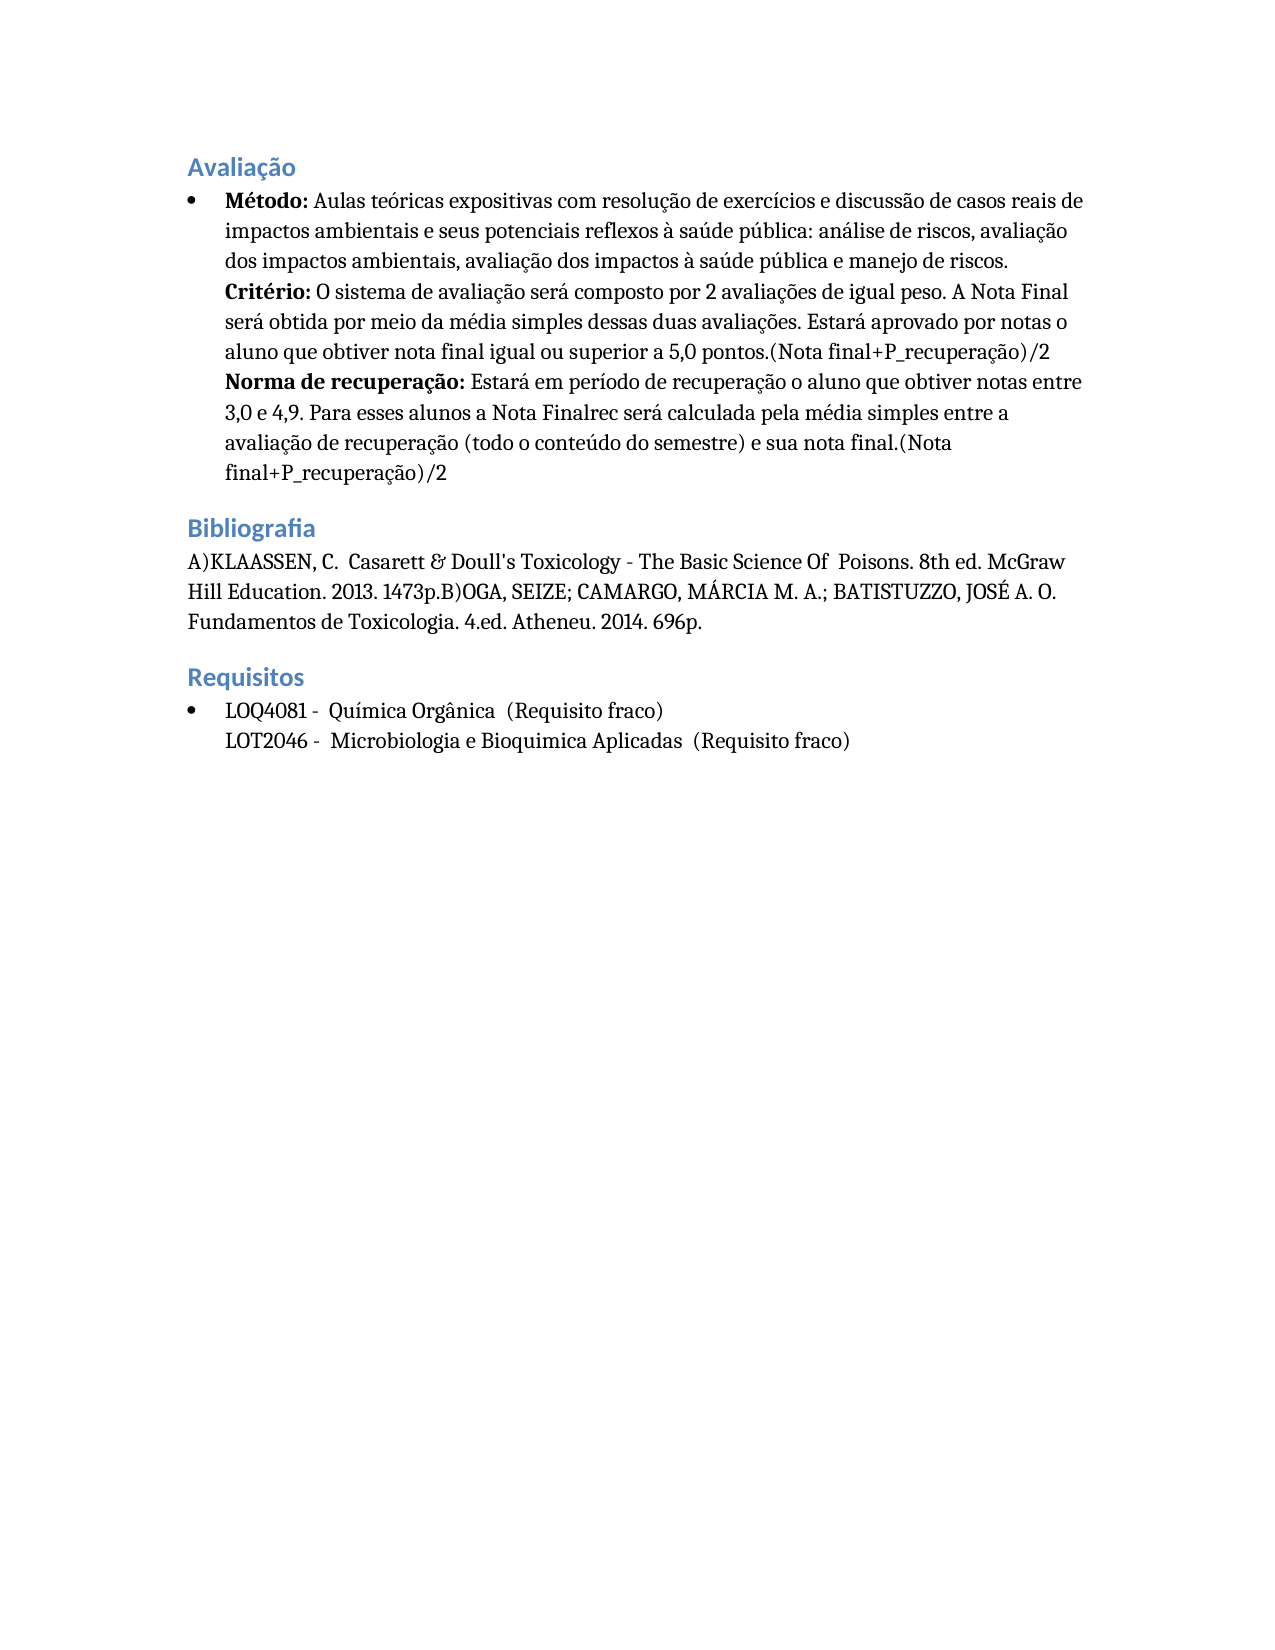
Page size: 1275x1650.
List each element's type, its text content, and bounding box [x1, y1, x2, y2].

text A)KLAASSEN, C. Casarett & Doull's Toxicology - The Basic Science Of Poisons. 8th ed. McGraw Hill Education. 2013. 1473p.B)OGA, SEIZE; CAMARGO, MÁRCIA M. A.; BATISTUZZO, JOSÉ A. O. Fundamentos de Toxicologia. 4.ed. Atheneu. 2014. 696p. [187, 549, 1087, 636]
subtitle Avaliação [187, 150, 1087, 183]
subtitle Bibliografia [187, 511, 1087, 544]
list LOQ4081 - Química Orgânica (Requisito fraco) LOT2046 - Microbiologia e Bioquimica Aplicadas (Requisito fraco) [187, 698, 1087, 785]
list Método: Aulas teóricas expositivas com resolução de exercícios e discussão de casos reais de impactos ambientais e seus potenciais reflexos à saúde pública: análise de riscos, avaliação dos impactos ambientais, avaliação dos impactos à saúde pública e manejo de riscos. Critério: O sistema de avaliação será composto por 2 avaliações de igual peso. A Nota Final será obtida por meio da média simples dessas duas avaliações. Estará aprovado por notas o aluno que obtiver nota final igual ou superior a 5,0 pontos.(Nota final+P_recuperação)/2 Norma de recuperação: Estará em período de recuperação o aluno que obtiver notas entre 3,0 e 4,9. Para esses alunos a Nota Finalrec será calculada pela média simples entre a avaliação de recuperação (todo o conteúdo do semestre) e sua nota final.(Nota final+P_recuperação)/2 [187, 188, 1087, 486]
subtitle Requisitos [187, 660, 1087, 693]
